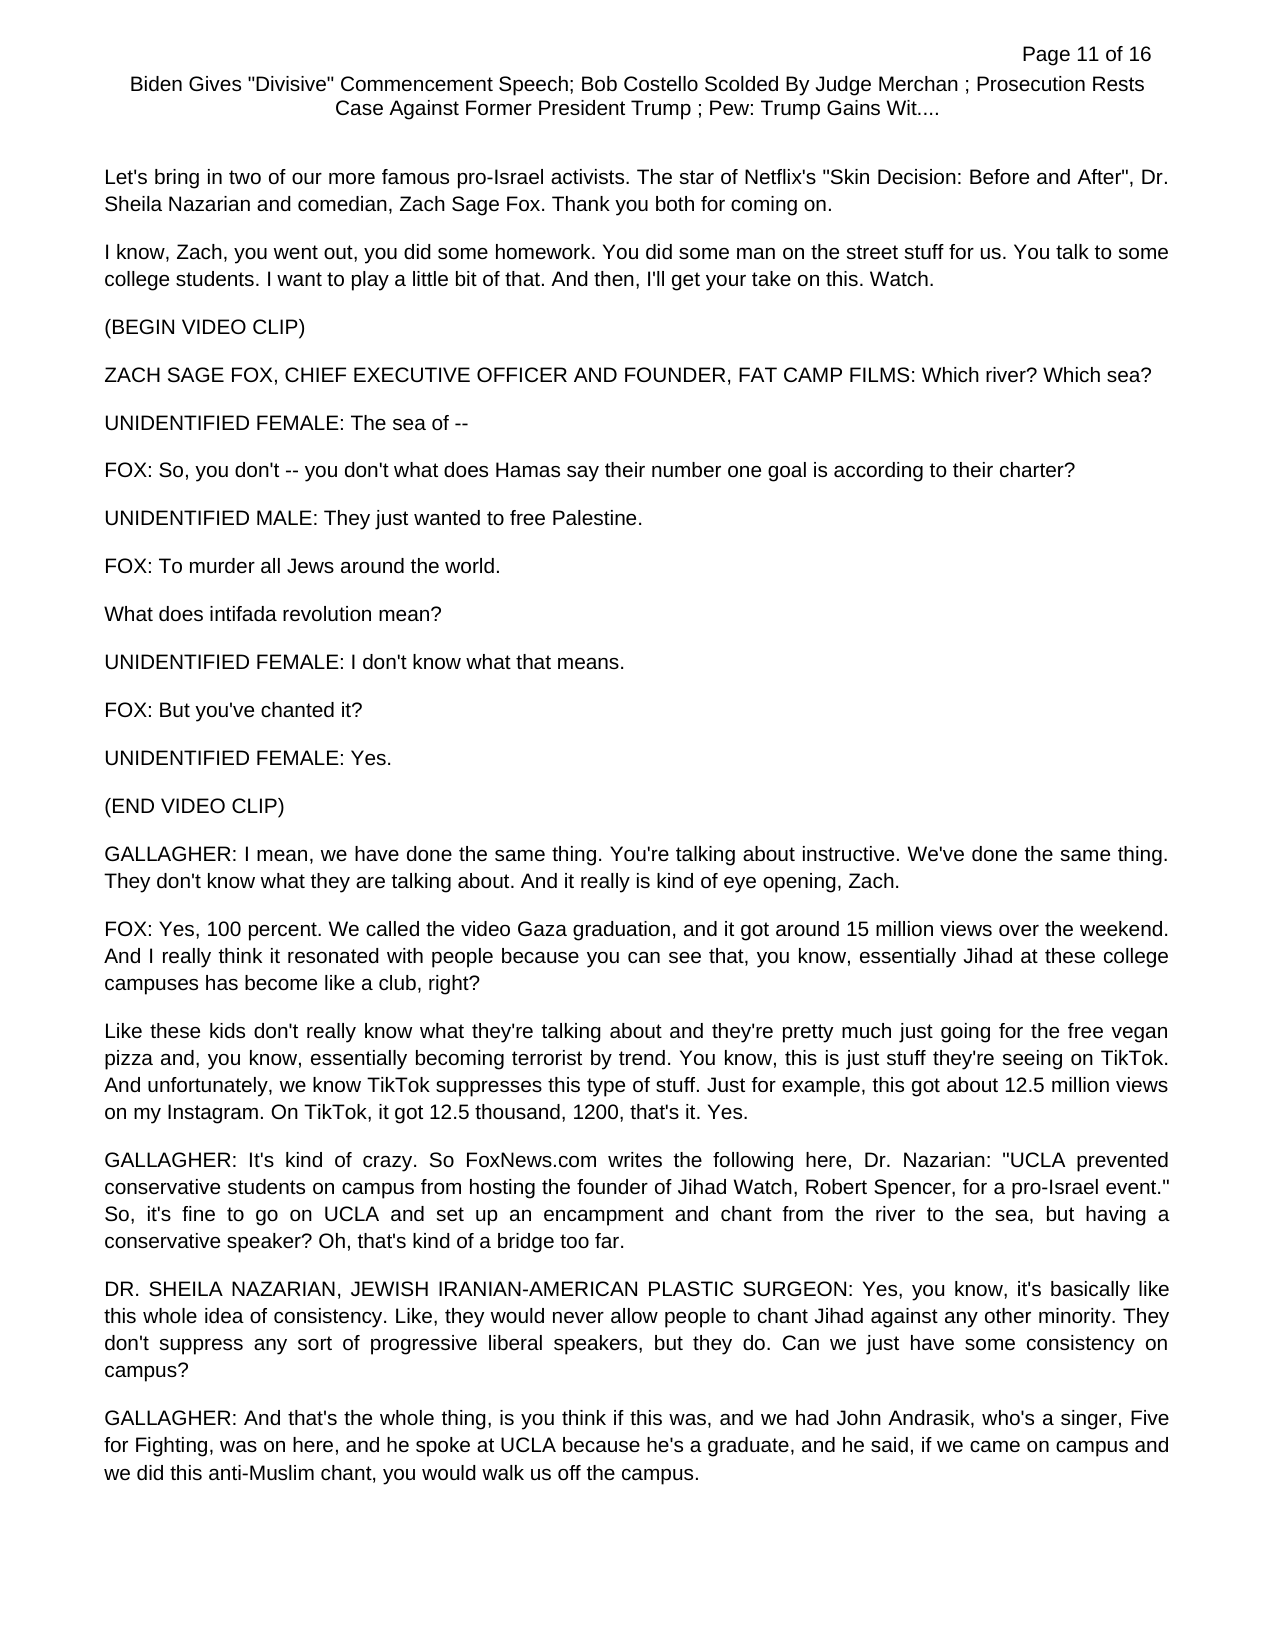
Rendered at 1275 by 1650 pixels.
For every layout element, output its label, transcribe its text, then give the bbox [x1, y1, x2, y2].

text UNIDENTIFIED MALE: They just wanted to free Palestine. [104, 503, 1171, 530]
text Let's bring in two of our more famous pro-Israel activists. The star of Netflix's "Skin Decision: Before and After", Dr. Sheila Nazarian and comedian, Zach Sage Fox. Thank you both for coming on. [104, 161, 1171, 216]
text FOX: To murder all Jews around the world. [104, 551, 1171, 578]
text Like these kids don't really know what they're talking about and they're pretty much just going for the free vegan pizza and, you know, essentially becoming terrorist by trend. You know, this is just stuff they're seeing on TikTok. And unfortunately, we know TikTok suppresses this type of stuff. Just for example, this got about 12.5 million views on my Instagram. On TikTok, it got 12.5 thousand, 1200, that's it. Yes. [104, 1016, 1171, 1124]
text (END VIDEO CLIP) [104, 791, 1171, 818]
text FOX: But you've chanted it? [104, 695, 1171, 722]
text FOX: So, you don't -- you don't what does Hamas say their number one goal is according to their charter? [104, 455, 1171, 482]
text GALLAGHER: I mean, we have done the same thing. You're talking about instructive. We've done the same thing. They don't know what they are talking about. And it really is kind of eye opening, Zach. [104, 838, 1171, 893]
text I know, Zach, you went out, you did some homework. You did some man on the street stuff for us. You talk to some college students. I want to play a little bit of that. And then, I'll get your take on this. Watch. [104, 236, 1171, 291]
text GALLAGHER: And that's the whole thing, is you think if this was, and we had John Andrasik, who's a singer, Five for Fighting, was on here, and he spoke at UCLA because he's a graduate, and he said, if we came on campus and we did this anti-Muslim chant, you would walk us off the campus. [104, 1403, 1171, 1484]
text FOX: Yes, 100 percent. We called the video Gaza graduation, and it got around 15 million views over the weekend. And I really think it resonated with people because you can see that, you know, essentially Jihad at these college campuses has become like a club, right? [104, 913, 1171, 995]
text What does intifada revolution mean? [104, 599, 1171, 626]
text (BEGIN VIDEO CLIP) [104, 311, 1171, 338]
text UNIDENTIFIED FEMALE: The sea of -- [104, 407, 1171, 434]
text DR. SHEILA NAZARIAN, JEWISH IRANIAN-AMERICAN PLASTIC SURGEON: Yes, you know, it's basically like this whole idea of consistency. Like, they would never allow people to chant Jihad against any other minority. They don't suppress any sort of progressive liberal speakers, but they do. Can we just have some consistency on campus? [104, 1274, 1171, 1382]
text GALLAGHER: It's kind of crazy. So FoxNews.com writes the following here, Dr. Nazarian: "UCLA prevented conservative students on campus from hosting the founder of Jihad Watch, Robert Spencer, for a pro-Israel event." So, it's fine to go on UCLA and set up an encampment and chant from the river to the sea, but having a conservative speaker? Oh, that's kind of a bridge too far. [104, 1145, 1171, 1253]
text UNIDENTIFIED FEMALE: I don't know what that means. [104, 647, 1171, 674]
text ZACH SAGE FOX, CHIEF EXECUTIVE OFFICER AND FOUNDER, FAT CAMP FILMS: Which river? Which sea? [104, 359, 1171, 386]
text UNIDENTIFIED FEMALE: Yes. [104, 743, 1171, 770]
